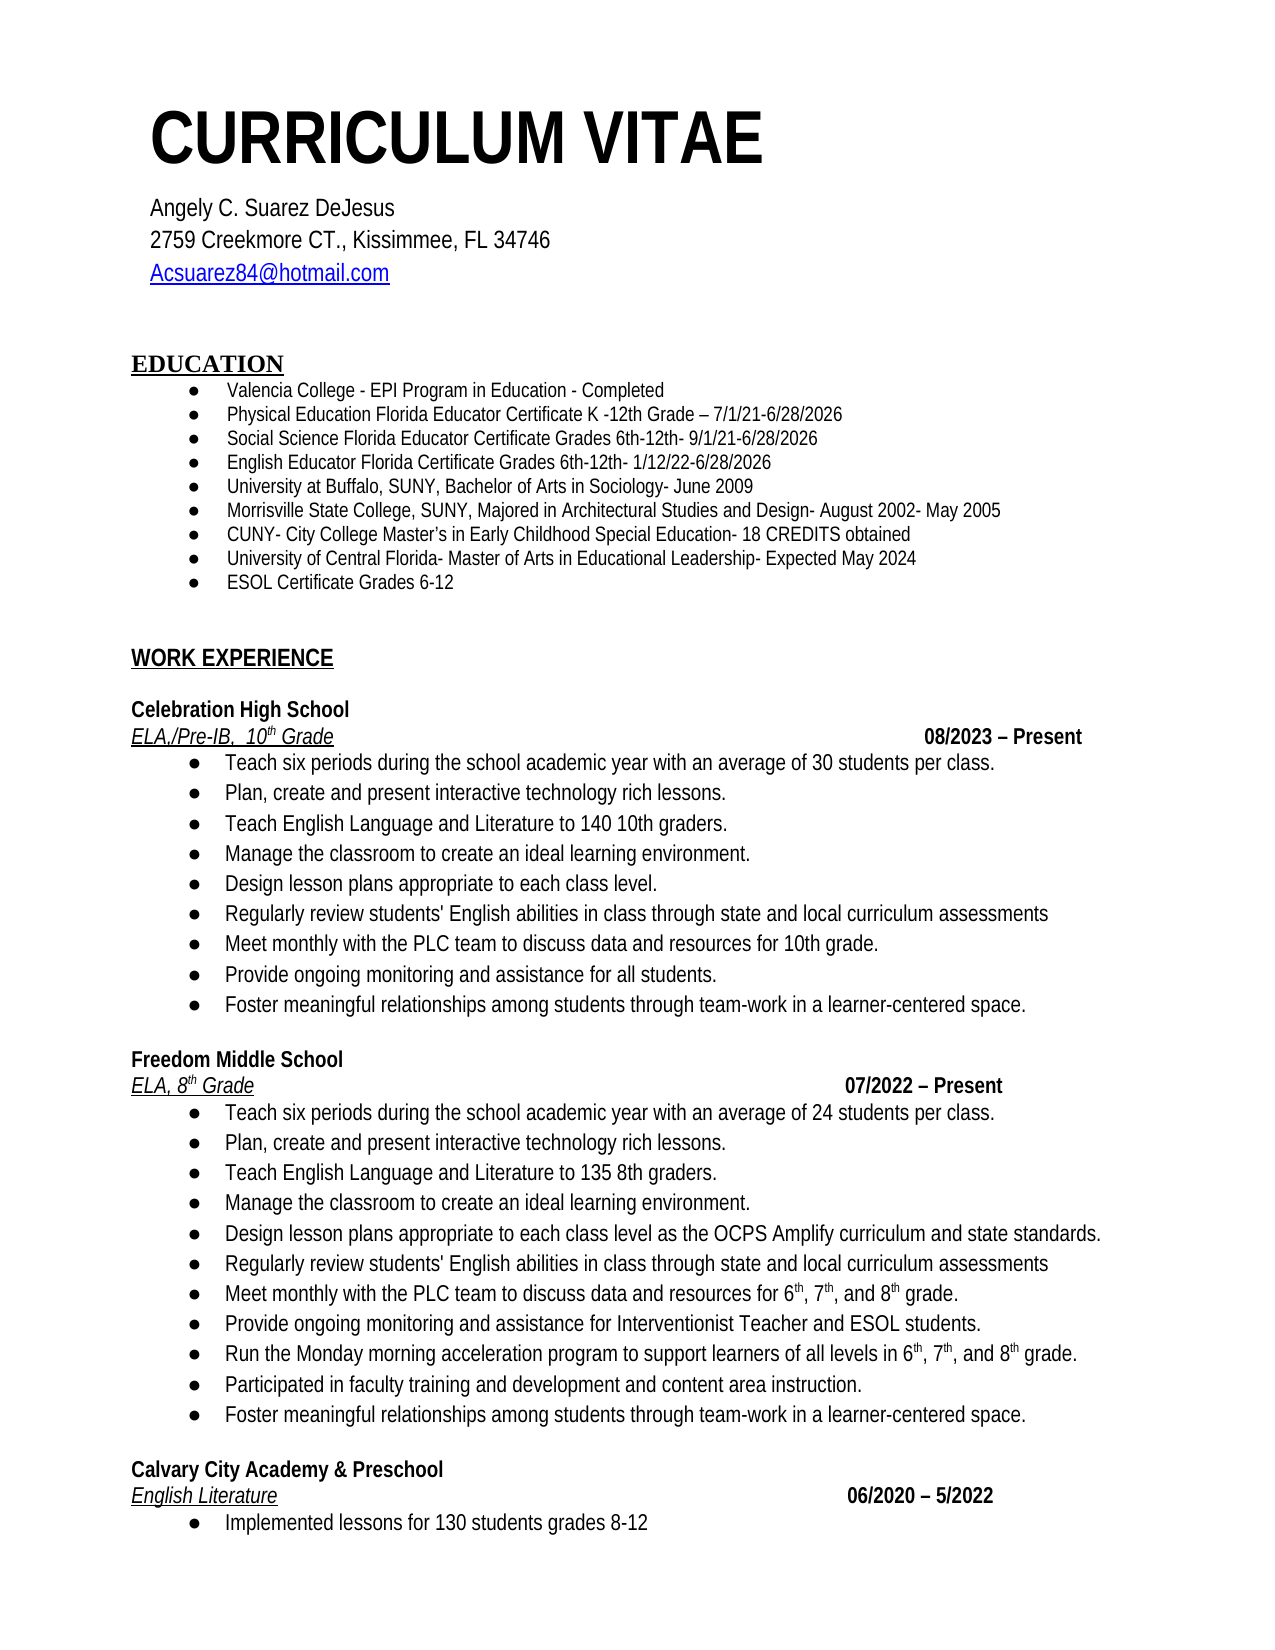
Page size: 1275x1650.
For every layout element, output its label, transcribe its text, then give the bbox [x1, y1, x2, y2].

text Acsuarez84@hotmail.com [150, 258, 1125, 287]
text ● Social Science Florida Educator Certificate Grades 6th-12th- 9/1/21-6/28/2026 [187, 426, 1125, 450]
text Calvary City Academy & Preschool [131, 1456, 1125, 1482]
list Plan, create and present interactive technology rich lessons. [187, 779, 1125, 806]
text ● Morrisville State College, SUNY, Majored in Architectural Studies and Design- August 2002- May 2005 [187, 498, 1125, 522]
list Implemented lessons for 130 students grades 8-12 [187, 1509, 1125, 1535]
text ● CUNY- City College Master’s in Early Childhood Special Education- 18 CREDITS obtained [187, 522, 1125, 546]
list Teach English Language and Literature to 140 10th graders. [187, 809, 1125, 836]
text WORK EXPERIENCE [131, 643, 1125, 671]
text Angely C. Suarez DeJesus [150, 193, 1125, 221]
list Design lesson plans appropriate to each class level as the OCPS Amplify curriculum and state standards. [187, 1219, 1125, 1246]
list Foster meaningful relationships among students through team-work in a learner-centered space. [187, 1401, 1125, 1427]
text CURRICULUM VITAE [150, 94, 1125, 180]
text Celebration High School [131, 696, 1125, 723]
list Teach English Language and Literature to 135 8th graders. [187, 1159, 1125, 1185]
list Provide ongoing monitoring and assistance for Interventionist Teacher and ESOL students. [187, 1310, 1125, 1336]
text English Literature 06/2020 – 5/2022 [131, 1482, 1125, 1509]
text ● University at Buffalo, SUNY, Bachelor of Arts in Sociology- June 2009 [187, 474, 1125, 498]
list Regularly review students' English abilities in class through state and local curriculum assessments [187, 900, 1125, 926]
list Plan, create and present interactive technology rich lessons. [187, 1129, 1125, 1155]
text 2759 Creekmore CT., Kissimmee, FL 34746 [150, 226, 1125, 254]
list Manage the classroom to create an ideal learning environment. [187, 1189, 1125, 1216]
text ● ESOL Certificate Grades 6-12 [187, 570, 1125, 594]
list Manage the classroom to create an ideal learning environment. [187, 840, 1125, 866]
text ● English Educator Florida Certificate Grades 6th-12th- 1/12/22-6/28/2026 [187, 450, 1125, 474]
text ● Physical Education Florida Educator Certificate K -12th Grade – 7/1/21-6/28/2026 [187, 402, 1125, 426]
list Foster meaningful relationships among students through team-work in a learner-centered space. [187, 991, 1125, 1017]
list Meet monthly with the PLC team to discuss data and resources for 10th grade. [187, 930, 1125, 957]
text ● Valencia College - EPI Program in Education - Completed [187, 378, 1125, 402]
list Teach six periods during the school academic year with an average of 24 students per class. [187, 1099, 1125, 1125]
text ELA,/Pre-IB, 10th Grade 08/2023 – Present [131, 723, 1125, 749]
list Teach six periods during the school academic year with an average of 30 students per class. [187, 749, 1125, 775]
list Regularly review students' English abilities in class through state and local curriculum assessments [187, 1250, 1125, 1276]
text EDUCATION [131, 349, 1125, 378]
list Run the Monday morning acceleration program to support learners of all levels in 6th, 7th, and 8th grade. [187, 1340, 1125, 1367]
text Freedom Middle School [131, 1046, 1125, 1072]
text ● University of Central Florida- Master of Arts in Educational Leadership- Expected May 2024 [187, 546, 1125, 570]
list Participated in faculty training and development and content area instruction. [187, 1371, 1125, 1397]
list Provide ongoing monitoring and assistance for all students. [187, 961, 1125, 987]
list Design lesson plans appropriate to each class level. [187, 870, 1125, 896]
text ELA, 8th Grade 07/2022 – Present [131, 1072, 1125, 1099]
list Meet monthly with the PLC team to discuss data and resources for 6th, 7th, and 8th grade. [187, 1280, 1125, 1306]
